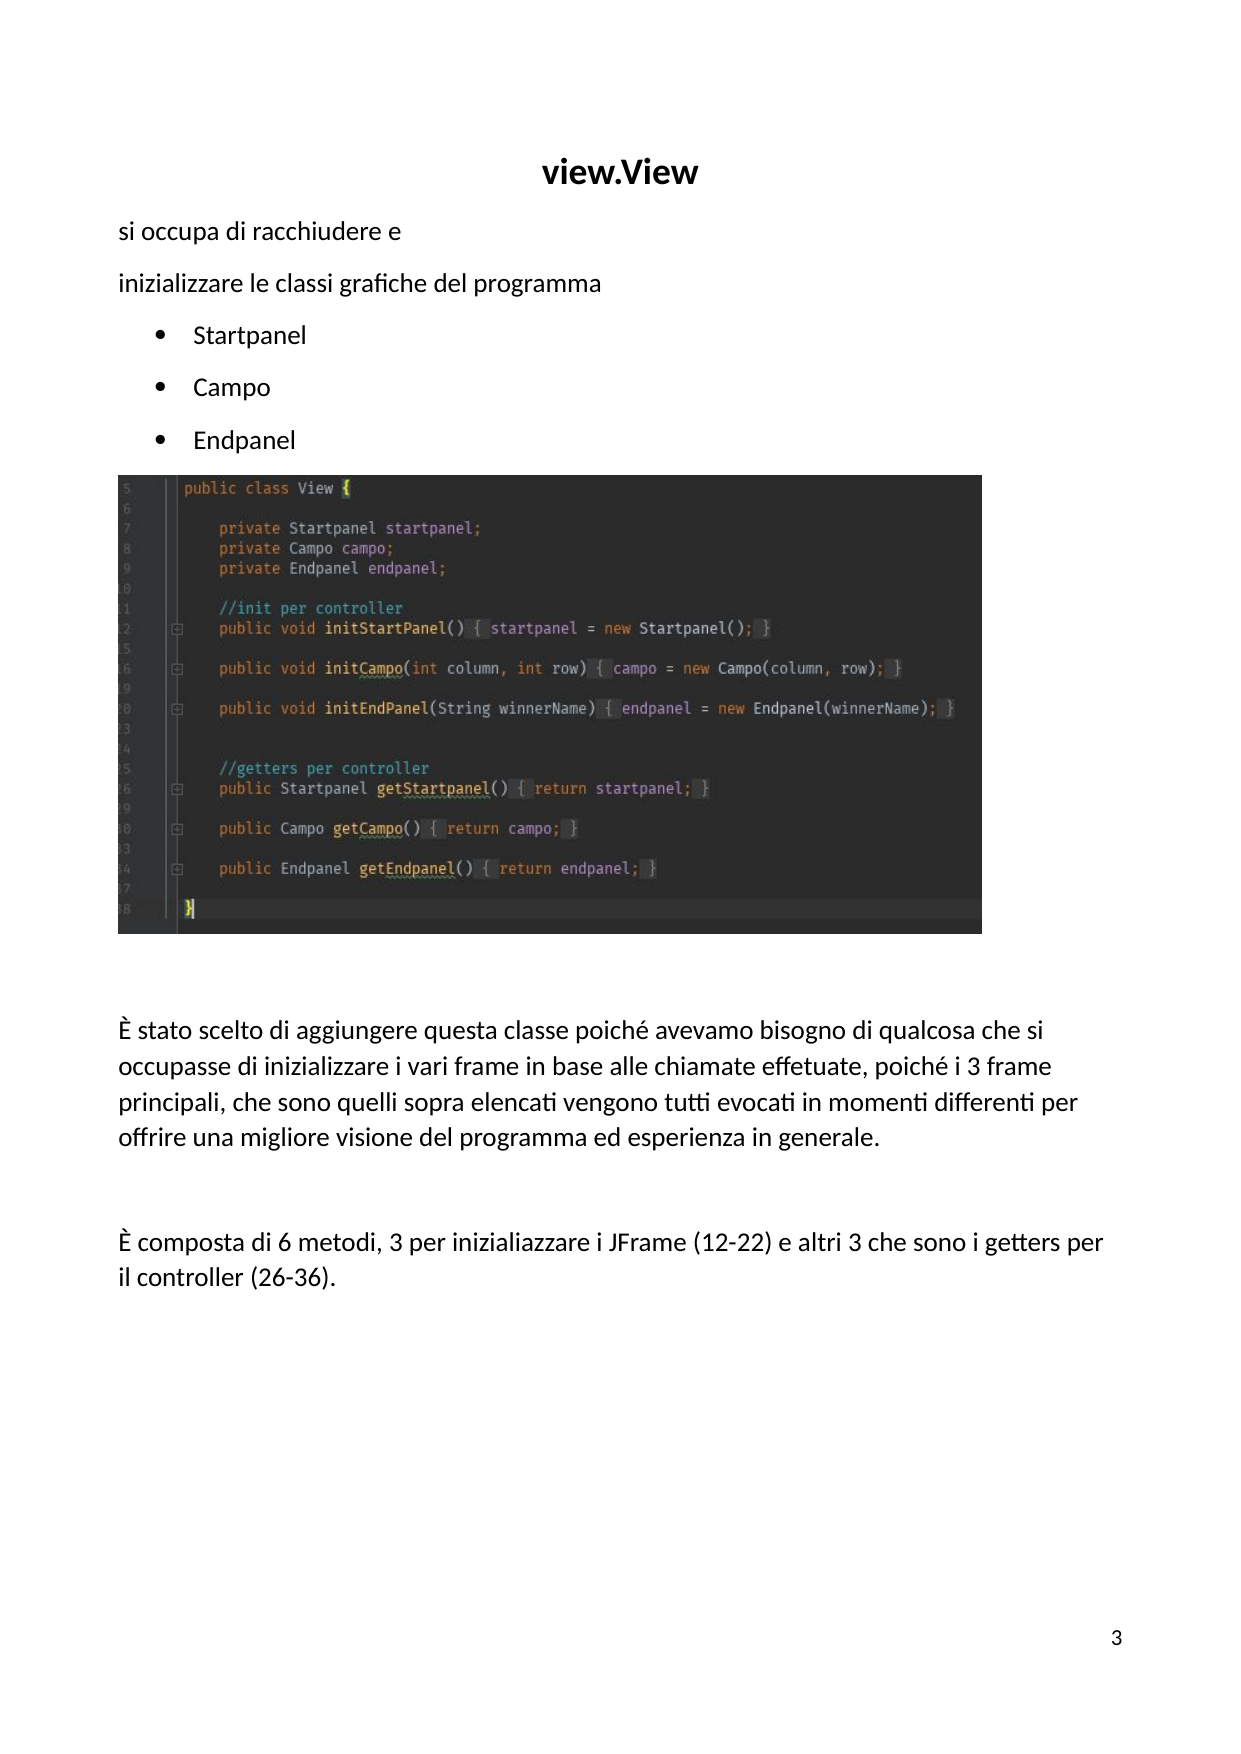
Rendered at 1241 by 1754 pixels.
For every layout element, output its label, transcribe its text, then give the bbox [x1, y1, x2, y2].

text view.View [118, 148, 1122, 193]
list Startpanel [156, 318, 1122, 351]
text È composta di 6 metodi, 3 per inizialiazzare i JFrame (12-22) e altri 3 che sono i getters per il controller (26-36). [118, 1225, 1122, 1293]
text inizializzare le classi grafiche del programma [118, 266, 1122, 299]
picture [118, 475, 982, 934]
text È stato scelto di aggiungere questa classe poiché avevamo bisogno di qualcosa che si occupasse di inizializzare i vari frame in base alle chiamate effetuate, poiché i 3 frame principali, che sono quelli sopra elencati vengono tutti evocati in momenti differenti per offrire una migliore visione del programma ed esperienza in generale. [118, 1013, 1122, 1153]
list Campo [156, 371, 1122, 404]
text si occupa di racchiudere e [118, 214, 1122, 247]
list Endpanel [156, 423, 1122, 456]
